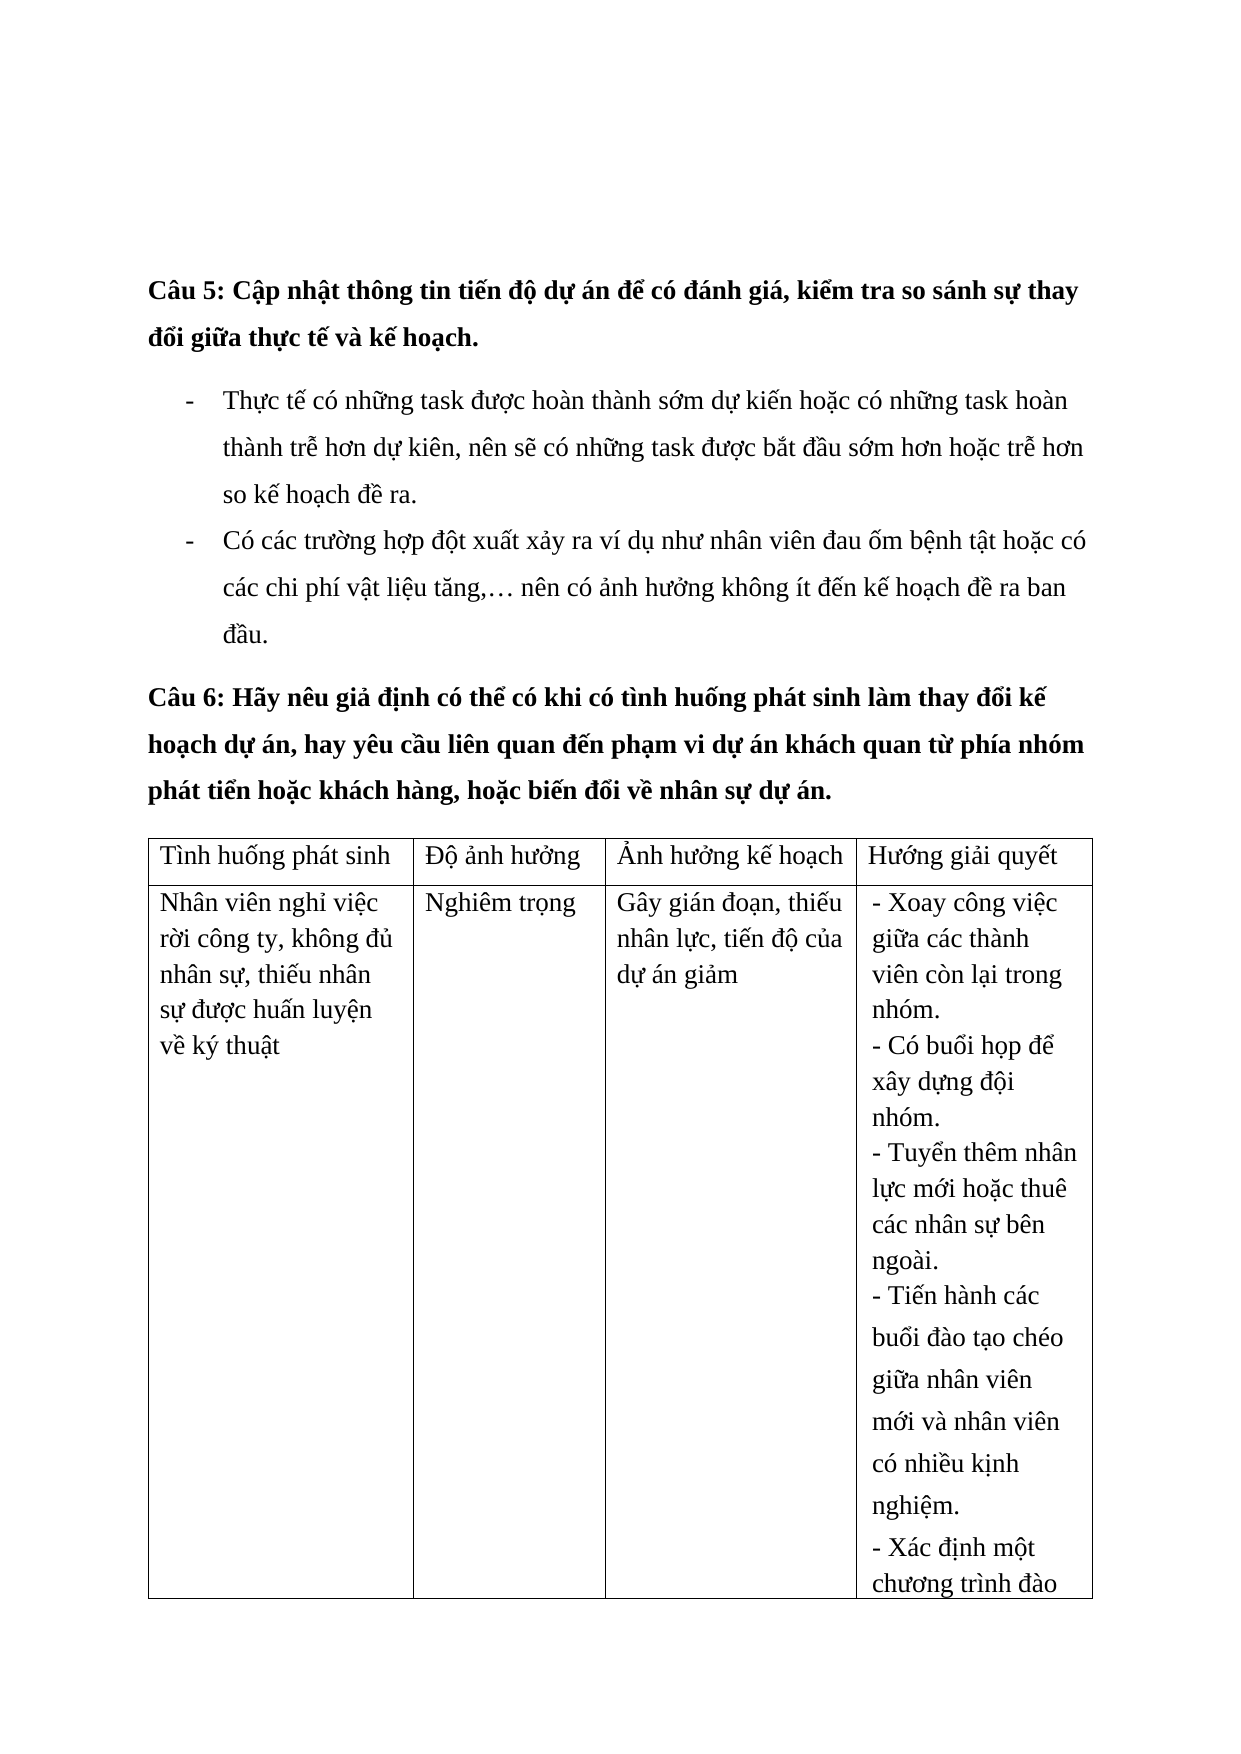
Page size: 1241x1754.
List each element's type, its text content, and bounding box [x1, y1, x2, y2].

table_header Độ ảnh hưởng [414, 839, 605, 885]
text Câu 5: Cập nhật thông tin tiến độ dự án để có đánh giá, kiểm tra so sánh sự thay đổi giữa thực tế và kế hoạch. [148, 274, 1092, 352]
table_header Tình huống phát sinh [149, 839, 413, 885]
table_header Ảnh hưởng kế hoạch [606, 839, 856, 885]
table_header Hướng giải quyết [857, 839, 1092, 885]
table_cell Nghiêm trọng [414, 886, 605, 1598]
list Có các trường hợp đột xuất xảy ra ví dụ như nhân viên đau ốm bệnh tật hoặc có các chi phí vật liệu tăng,… nên có ảnh hưởng không ít đến kế hoạch đề ra ban đầu. [185, 524, 1092, 649]
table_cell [857, 886, 1092, 1598]
list Thực tế có những task được hoàn thành sớm dự kiến hoặc có những task hoàn thành trễ hơn dự kiên, nên sẽ có những task được bắt đầu sớm hơn hoặc trễ hơn so kế hoạch đề ra. [185, 384, 1092, 509]
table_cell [149, 886, 413, 1598]
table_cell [606, 886, 856, 1598]
text Câu 6: Hãy nêu giả định có thể có khi có tình huống phát sinh làm thay đổi kế hoạch dự án, hay yêu cầu liên quan đến phạm vi dự án khách quan từ phía nhóm phát tiển hoặc khách hàng, hoặc biến đổi về nhân sự dự án. [148, 681, 1092, 806]
